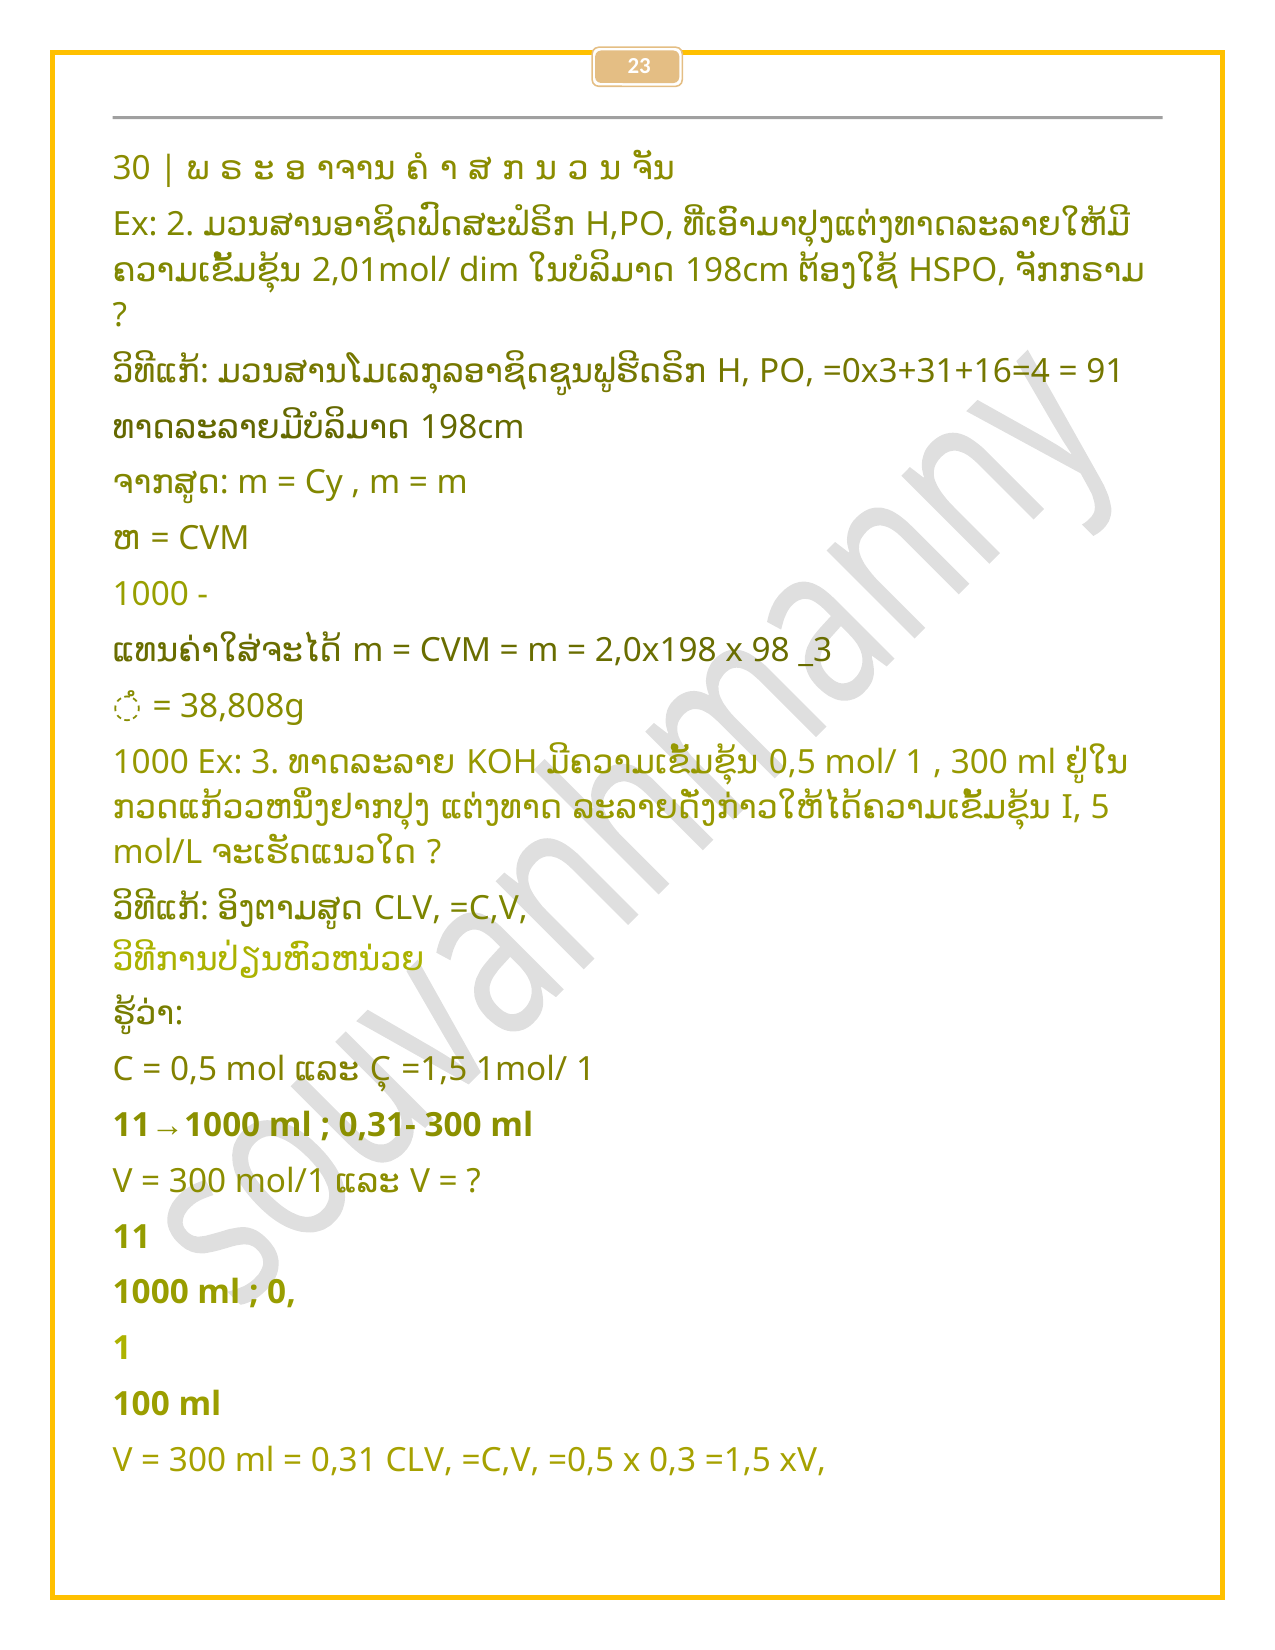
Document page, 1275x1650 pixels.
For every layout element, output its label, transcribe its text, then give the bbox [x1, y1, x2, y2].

text ວິທີແກ້: ອິງຕາມສູດ CLV, =C,V, [112, 884, 1162, 929]
text ແທນຄ່າໃສ່ຈະໄດ້ m = CVM = m = 2,0x198 x 98 _3 [112, 626, 1162, 671]
text ໍ = 38,808g [112, 682, 1162, 727]
text V = 300 ml = 0,31 CLV, =C,V, =0,5 x 0,3 =1,5 xV, [112, 1436, 1162, 1481]
text Ex: 2. ມວນສານອາຊິດຟົດສະຟໍຣິກ H,PO, ທີ່ເອົາມາປຸງແຕ່ງທາດລະລາຍໃຫ້ມີຄວາມເຂັ້ມຂຸ້ນ 2,01mol/ dim ໃນບໍລິມາດ 198cm ຕ້ອງໃຊ້ HSPO, ຈັກກຣາມ ? [112, 200, 1162, 336]
text 100 ml [112, 1380, 1162, 1425]
text 1000 ml ; 0, [112, 1268, 1162, 1314]
text ວິທີການປ່ຽນຫົວຫນ່ວຍ [112, 940, 1162, 979]
text 1 [112, 1324, 1162, 1369]
text 1000 Ex: 3. ທາດລະລາຍ KOH ມີຄວາມເຂັ້ມຂຸ້ນ 0,5 mol/ 1 , 300 ml ຢູ່ໃນກວດແກ້ວວຫນຶ່ງຢາກປຸງ ແຕ່ງທາດ ລະລາຍດັ່ງກ່າວໃຫ້ໄດ້ຄວາມເຂັ້ມຂຸ້ນ I, 5 mol/L ຈະເຮັດແນວໃດ ? [112, 737, 1162, 874]
text ຈາກສູດ: m = Cy , m = m [112, 458, 1162, 504]
text C = 0,5 mol ແລະ Cຸ =1,5 1mol/ 1 [112, 1045, 1162, 1090]
text ຫ = CVM [112, 514, 1162, 559]
text ຮູ້ວ່າ: [112, 989, 1162, 1034]
text V = 300 mol/1 ແລະ V = ? [112, 1157, 1162, 1202]
text ວິທີແກ້: ມວນສານໂມເລກຸລອາຊິດຊູນຟູຮີດຣິກ H, PO, =0x3+31+16=4 = 91 [112, 347, 1162, 392]
text 11 [112, 1212, 1162, 1258]
text 30 | ພ ຣ ະ ອ າຈານ ຄໍ າ ສ ກ ນ ວ ນ ຈັນ [112, 144, 1162, 189]
text ທາດລະລາຍມີບໍລິມາດ 198cm [112, 402, 1162, 448]
text 1000 - [112, 570, 1162, 615]
text 11→1000 ml ; 0,31- 300 ml [112, 1101, 1162, 1146]
